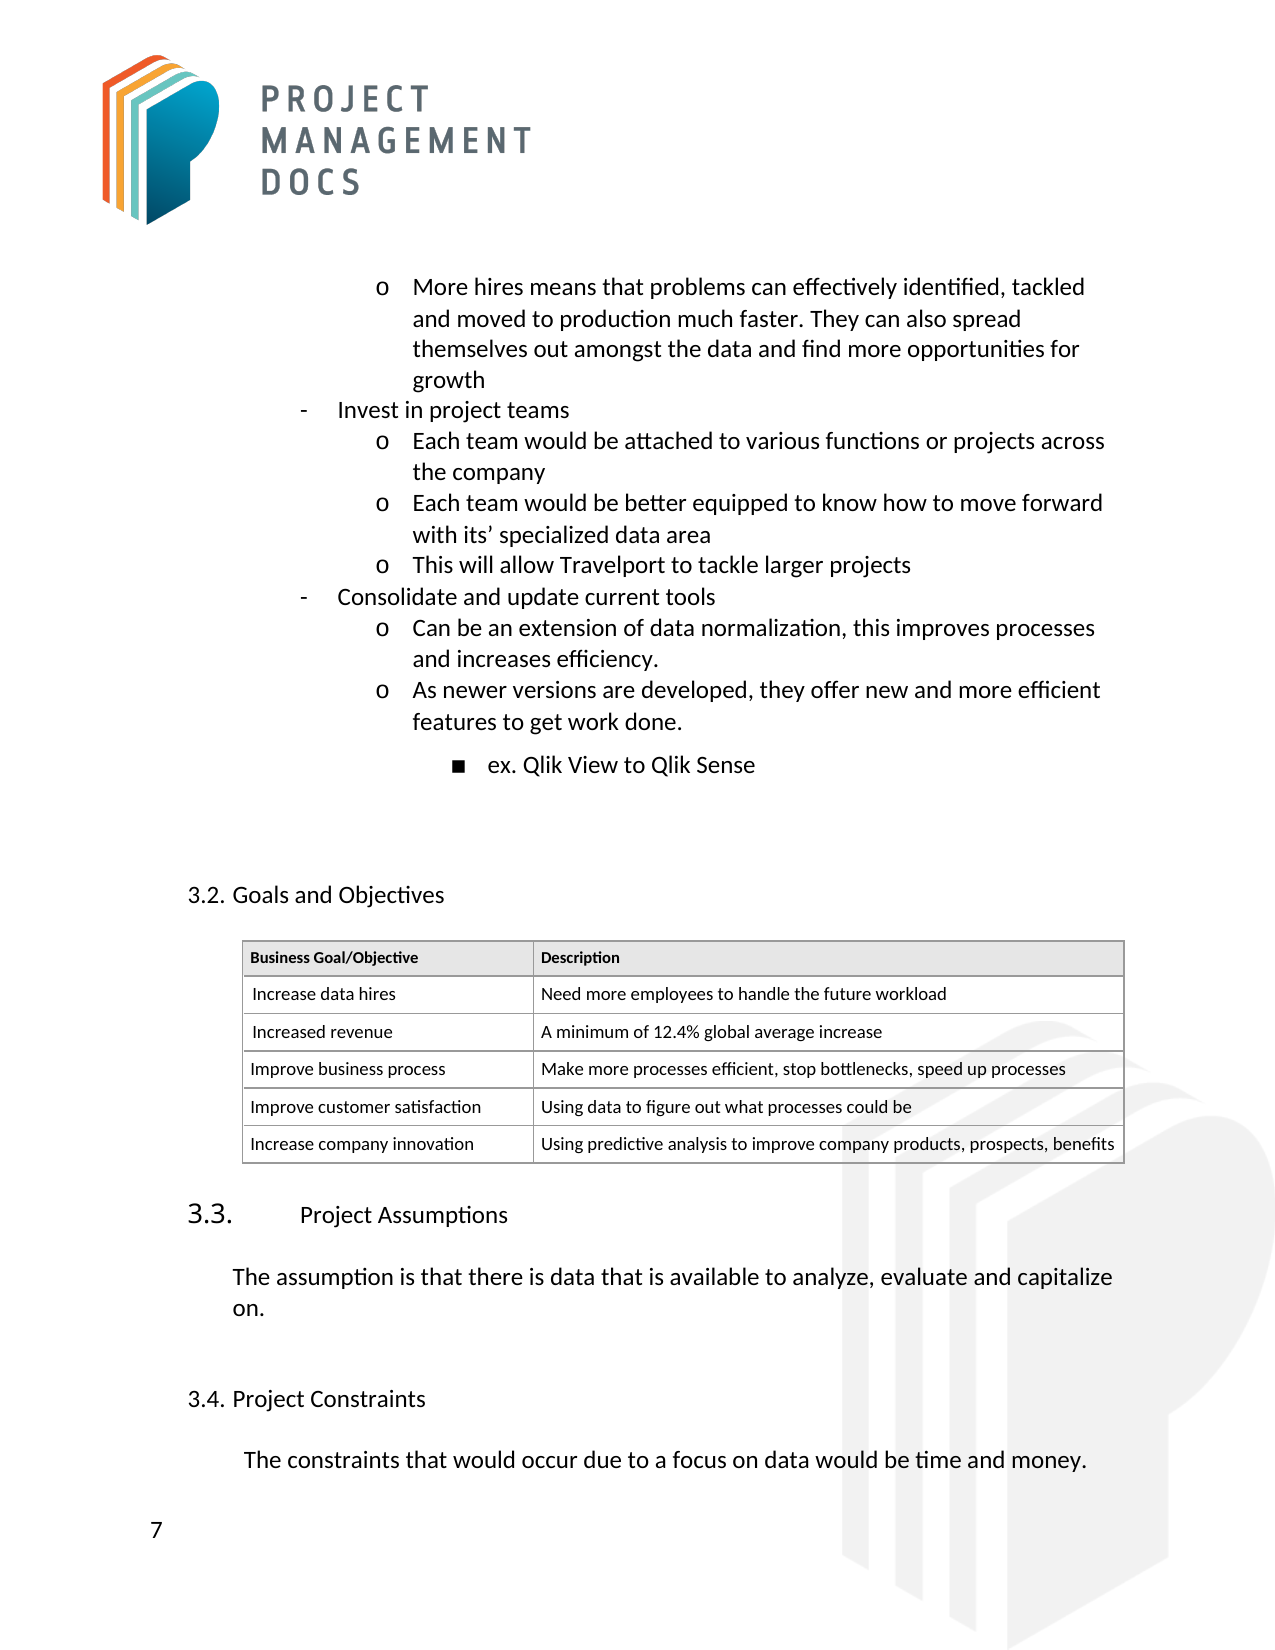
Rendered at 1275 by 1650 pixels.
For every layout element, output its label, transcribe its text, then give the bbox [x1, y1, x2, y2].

list More hires means that problems can effectively identified, tackled and moved to production much faster. They can also spread themselves out amongst the data and find more opportunities for growth [375, 271, 1125, 394]
list This will allow Travelport to tackle larger projects [375, 549, 1125, 581]
table_cell Increased revenue [243, 1014, 533, 1050]
table_header Business Goal/Objective [243, 942, 533, 975]
list ex. Qlik View to Qlik Sense [450, 736, 1125, 787]
picture [102, 55, 531, 225]
text The assumption is that there is data that is available to analyze, evaluate and capitalize on. [232, 1262, 1125, 1323]
list As newer versions are developed, they offer new and more efficient features to get work done. [375, 674, 1125, 736]
table_cell Increase company innovation [243, 1126, 533, 1162]
table_cell Need more employees to handle the future workload [534, 977, 1123, 1012]
text The constraints that would occur due to a focus on data would be time and money. [244, 1445, 1125, 1475]
table_cell Using data to figure out what processes could be [534, 1089, 1123, 1125]
table_cell A minimum of 12.4% global average increase [534, 1014, 1123, 1050]
table_header Description [534, 942, 1123, 975]
subtitle Goals and Objectives [187, 879, 1125, 909]
table_cell Make more processes efficient, stop bottlenecks, speed up processes [534, 1052, 1123, 1087]
table_cell Improve customer satisfaction [243, 1088, 533, 1125]
list Each team would be better equipped to know how to move forward with its’ specialized data area [375, 487, 1125, 549]
list Each team would be attached to various functions or projects across the company [375, 425, 1125, 487]
list Invest in project teams [300, 394, 1125, 425]
list Can be an extension of data normalization, this improves processes and increases efficiency. [375, 612, 1125, 674]
subtitle Project Assumptions [187, 1194, 1125, 1231]
subtitle Project Constraints [187, 1384, 1125, 1414]
table_cell Improve business process [243, 1051, 533, 1087]
list Consolidate and update current tools [300, 581, 1125, 612]
table_cell Increase data hires [243, 976, 533, 1012]
table_cell Using predictive analysis to improve company products, prospects, benefits [534, 1126, 1123, 1162]
picture [842, 1021, 1275, 1650]
